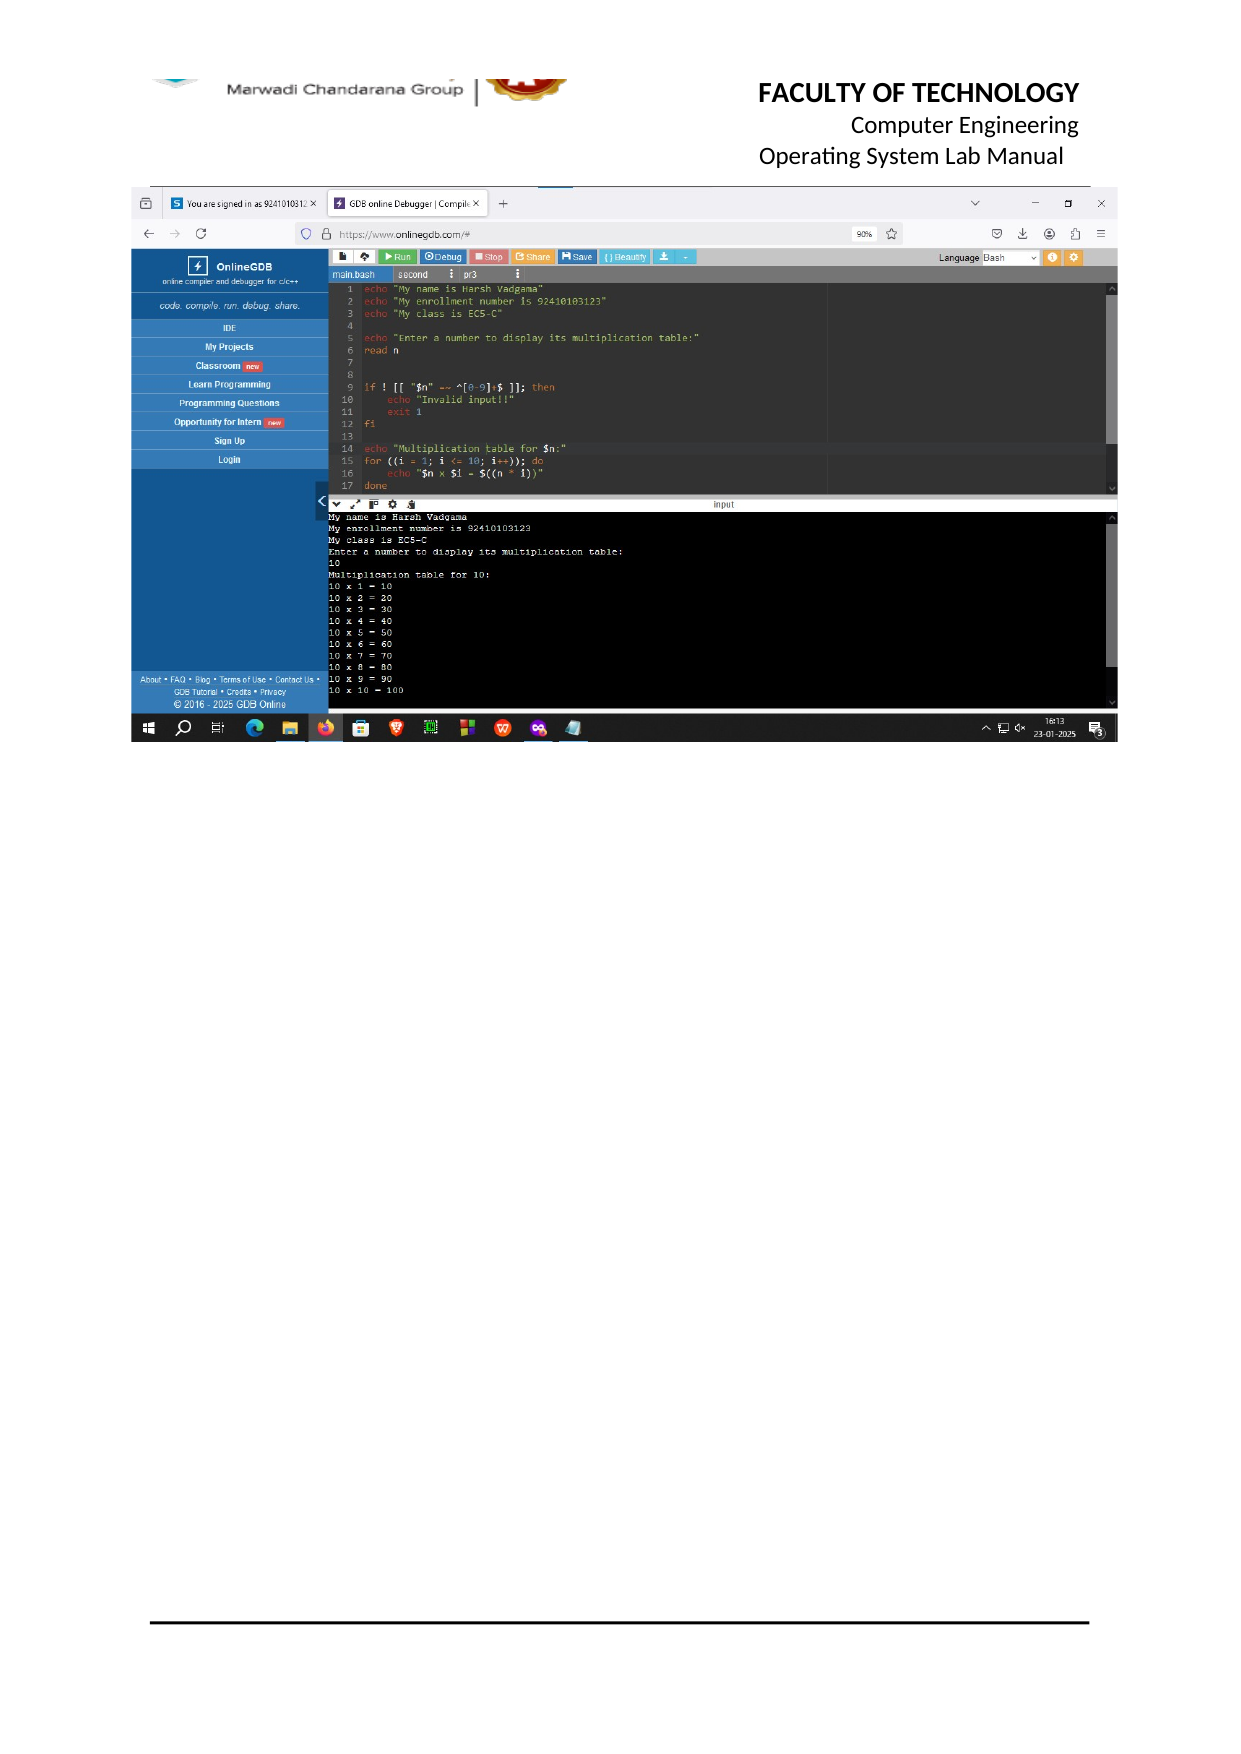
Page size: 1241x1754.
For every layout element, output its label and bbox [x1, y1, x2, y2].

picture [131, 187, 1118, 742]
picture [116, 79, 582, 139]
